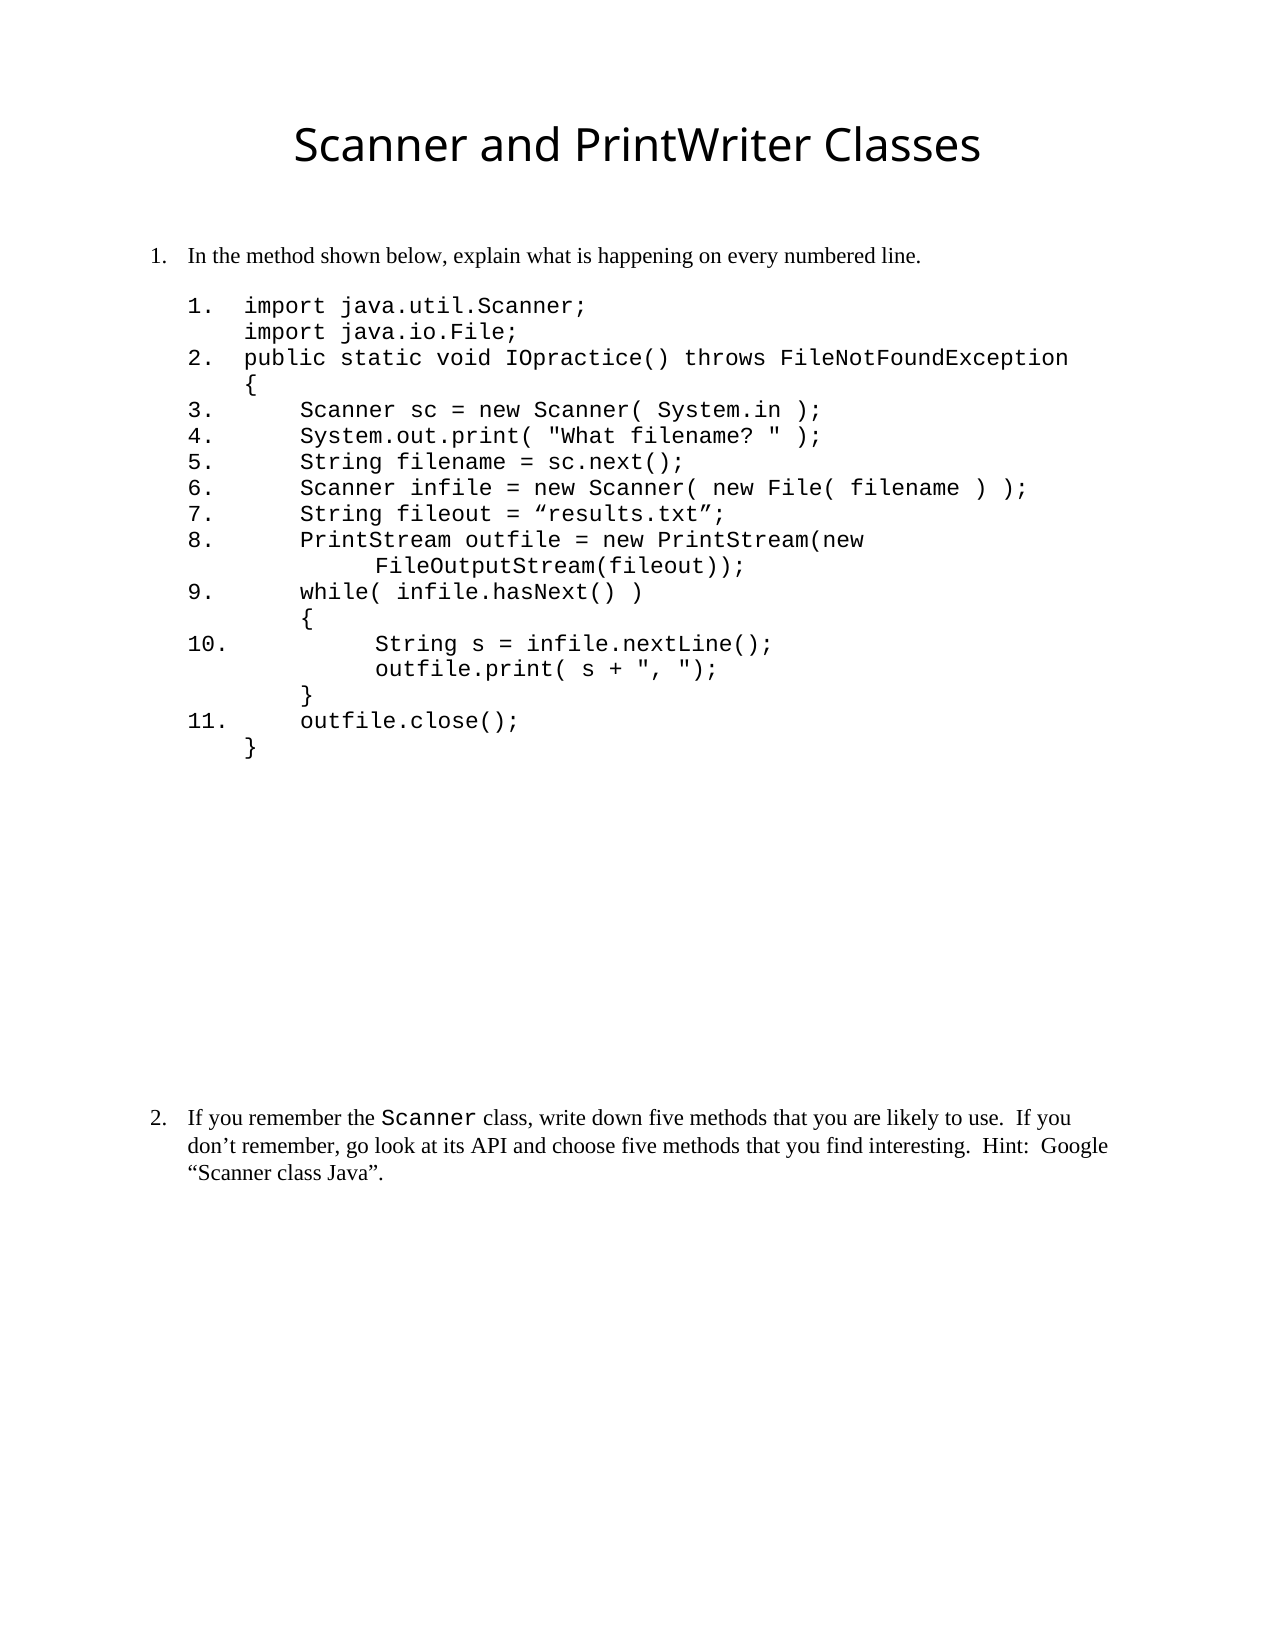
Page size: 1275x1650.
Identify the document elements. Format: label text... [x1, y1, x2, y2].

text FileOutputStream(fileout)); 9. while( infile.hasNext() ) { 10. String s = infile.nextLine(); outfile.print( s + ", "); [169, 554, 1125, 684]
text } [169, 736, 1125, 762]
text } [169, 684, 1125, 710]
text 2. public static void IOpractice() throws FileNotFoundException { 3. Scanner sc = new Scanner( System.in ); 4. System.out.print( "What filename? " ); 5. String filename = sc.next(); 6. Scanner infile = new Scanner( new File( filename ) ); 7. String fileout = “results.txt”; 8. PrintStream outfile = new PrintStream(new [169, 347, 1125, 554]
text 1. import java.util.Scanner; [150, 295, 1125, 321]
text import java.io.File; [150, 321, 1125, 347]
text Scanner and PrintWriter Classes [150, 112, 1125, 175]
text 2. If you remember the Scanner class, write down five methods that you are likely to use. If you don’t remember, go look at its API and choose five methods that you find interesting. Hint: Google “Scanner class Java”. [150, 1104, 1125, 1185]
text 11. outfile.close(); [169, 710, 1125, 736]
text 1. In the method shown below, explain what is happening on every numbered line. [150, 242, 1125, 268]
